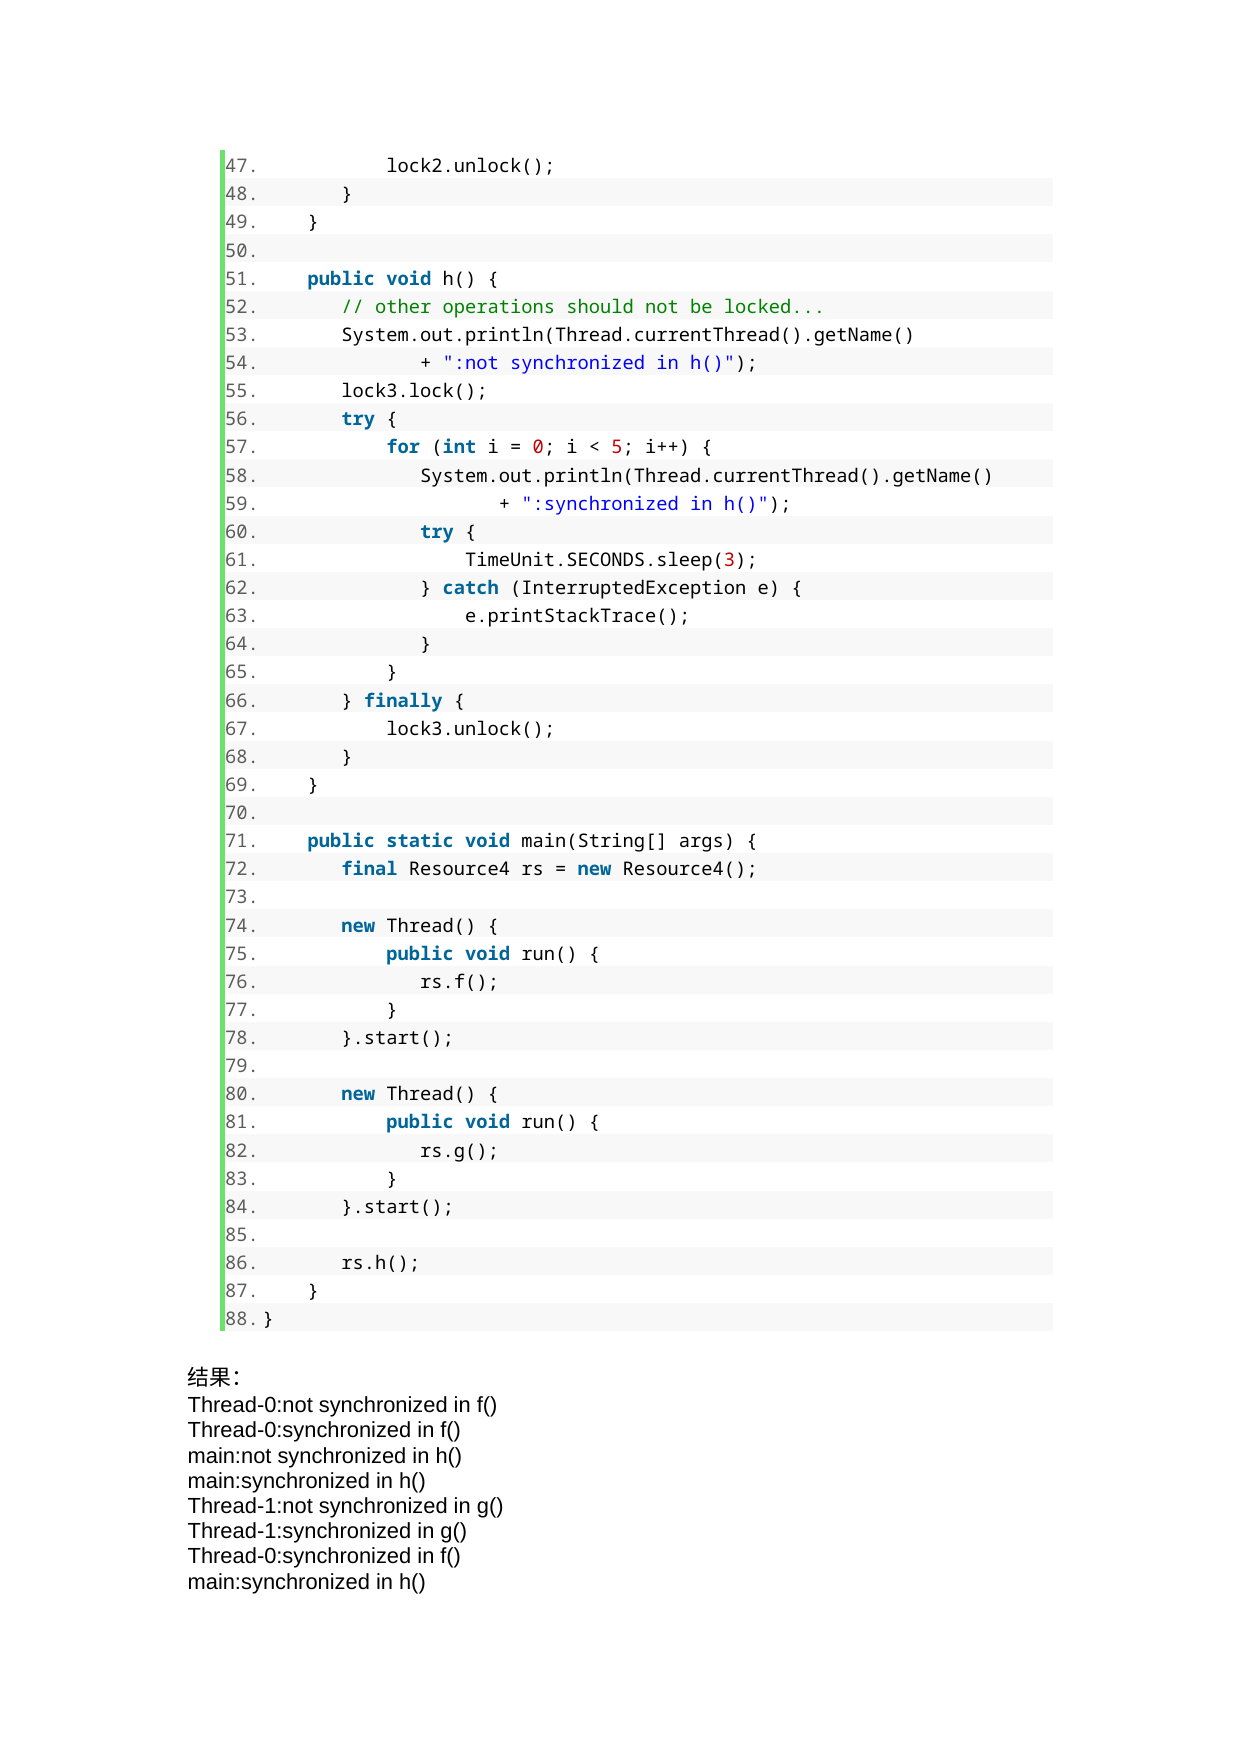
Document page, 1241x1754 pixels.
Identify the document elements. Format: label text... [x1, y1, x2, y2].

list final Resource4 rs = new Resource4(); [225, 853, 1053, 881]
list rs.f(); [225, 966, 1053, 994]
list System.out.println(Thread.currentThread().getName() [225, 459, 1053, 487]
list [225, 319, 1053, 347]
list } [225, 1275, 1053, 1303]
list TimeUnit.SECONDS.sleep(3); [225, 544, 1053, 572]
list public void run() { [225, 937, 1053, 966]
list } finally { [225, 684, 1053, 712]
list } [225, 1162, 1053, 1191]
list public void h() { [225, 262, 1053, 291]
list try { [225, 403, 1053, 431]
list } [225, 656, 1053, 684]
list rs.h(); [225, 1247, 1053, 1275]
list for (int i = 0; i < 5; i++) { [225, 431, 1053, 459]
list } [225, 206, 1053, 234]
list + ":not synchronized in h()"); [225, 347, 1053, 375]
list }.start(); [225, 1022, 1053, 1050]
list } [225, 628, 1053, 656]
list lock3.unlock(); [225, 712, 1053, 741]
list lock3.lock(); [225, 375, 1053, 403]
list + ":synchronized in h()"); [225, 487, 1053, 516]
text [187, 1360, 1053, 1594]
list new Thread() { [225, 909, 1053, 937]
list rs.g(); [225, 1134, 1053, 1162]
list public void run() { [225, 1106, 1053, 1134]
list e.printStackTrace(); [225, 600, 1053, 628]
list lock2.unlock(); [225, 150, 1053, 178]
list new Thread() { [225, 1078, 1053, 1106]
list } [225, 178, 1053, 206]
list // other operations should not be locked... [225, 291, 1053, 319]
list } catch (InterruptedException e) { [225, 572, 1053, 600]
list } [225, 994, 1053, 1022]
list public static void main(String[] args) { [225, 825, 1053, 853]
list } [225, 741, 1053, 769]
list } [225, 1303, 1053, 1331]
list } [225, 769, 1053, 797]
list try { [225, 516, 1053, 544]
list }.start(); [225, 1191, 1053, 1219]
